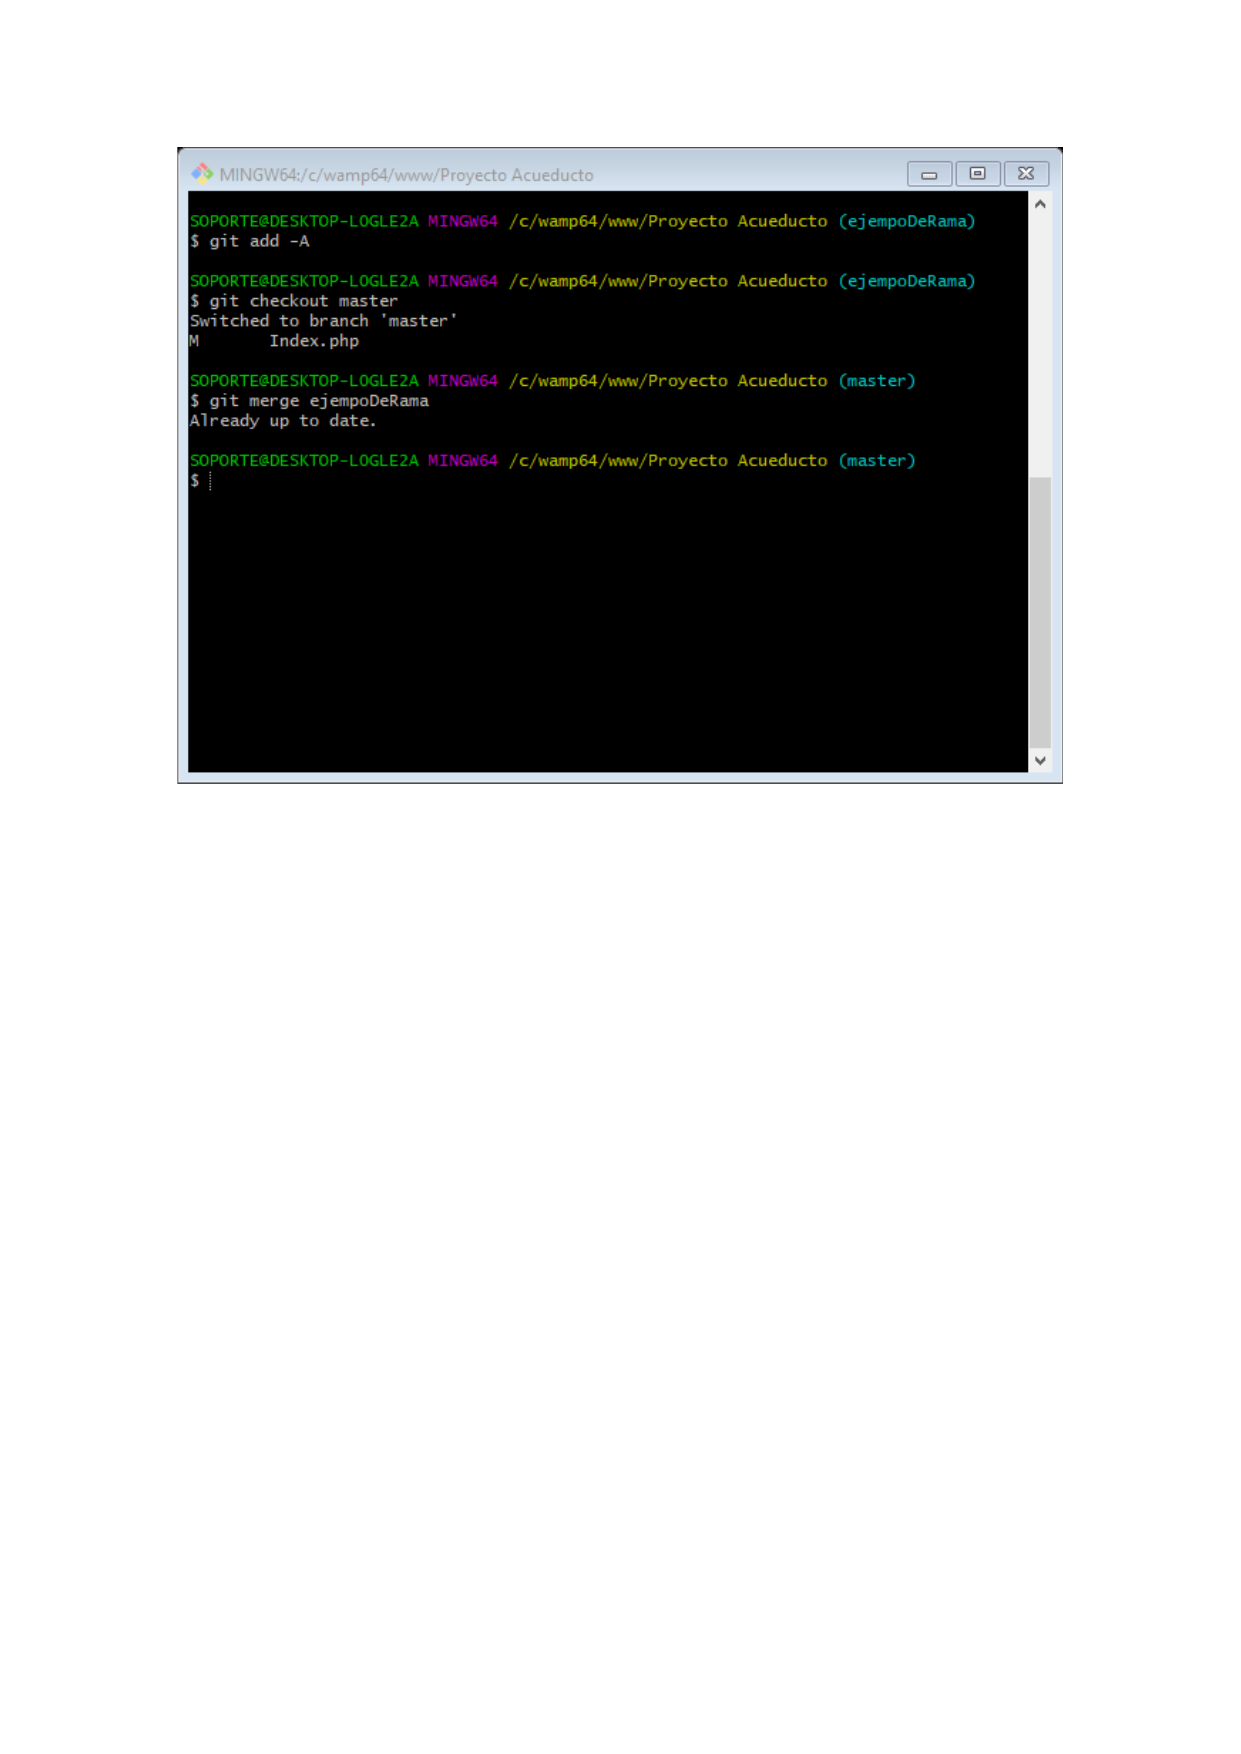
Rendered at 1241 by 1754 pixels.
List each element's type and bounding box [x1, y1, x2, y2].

picture [177, 147, 1063, 784]
